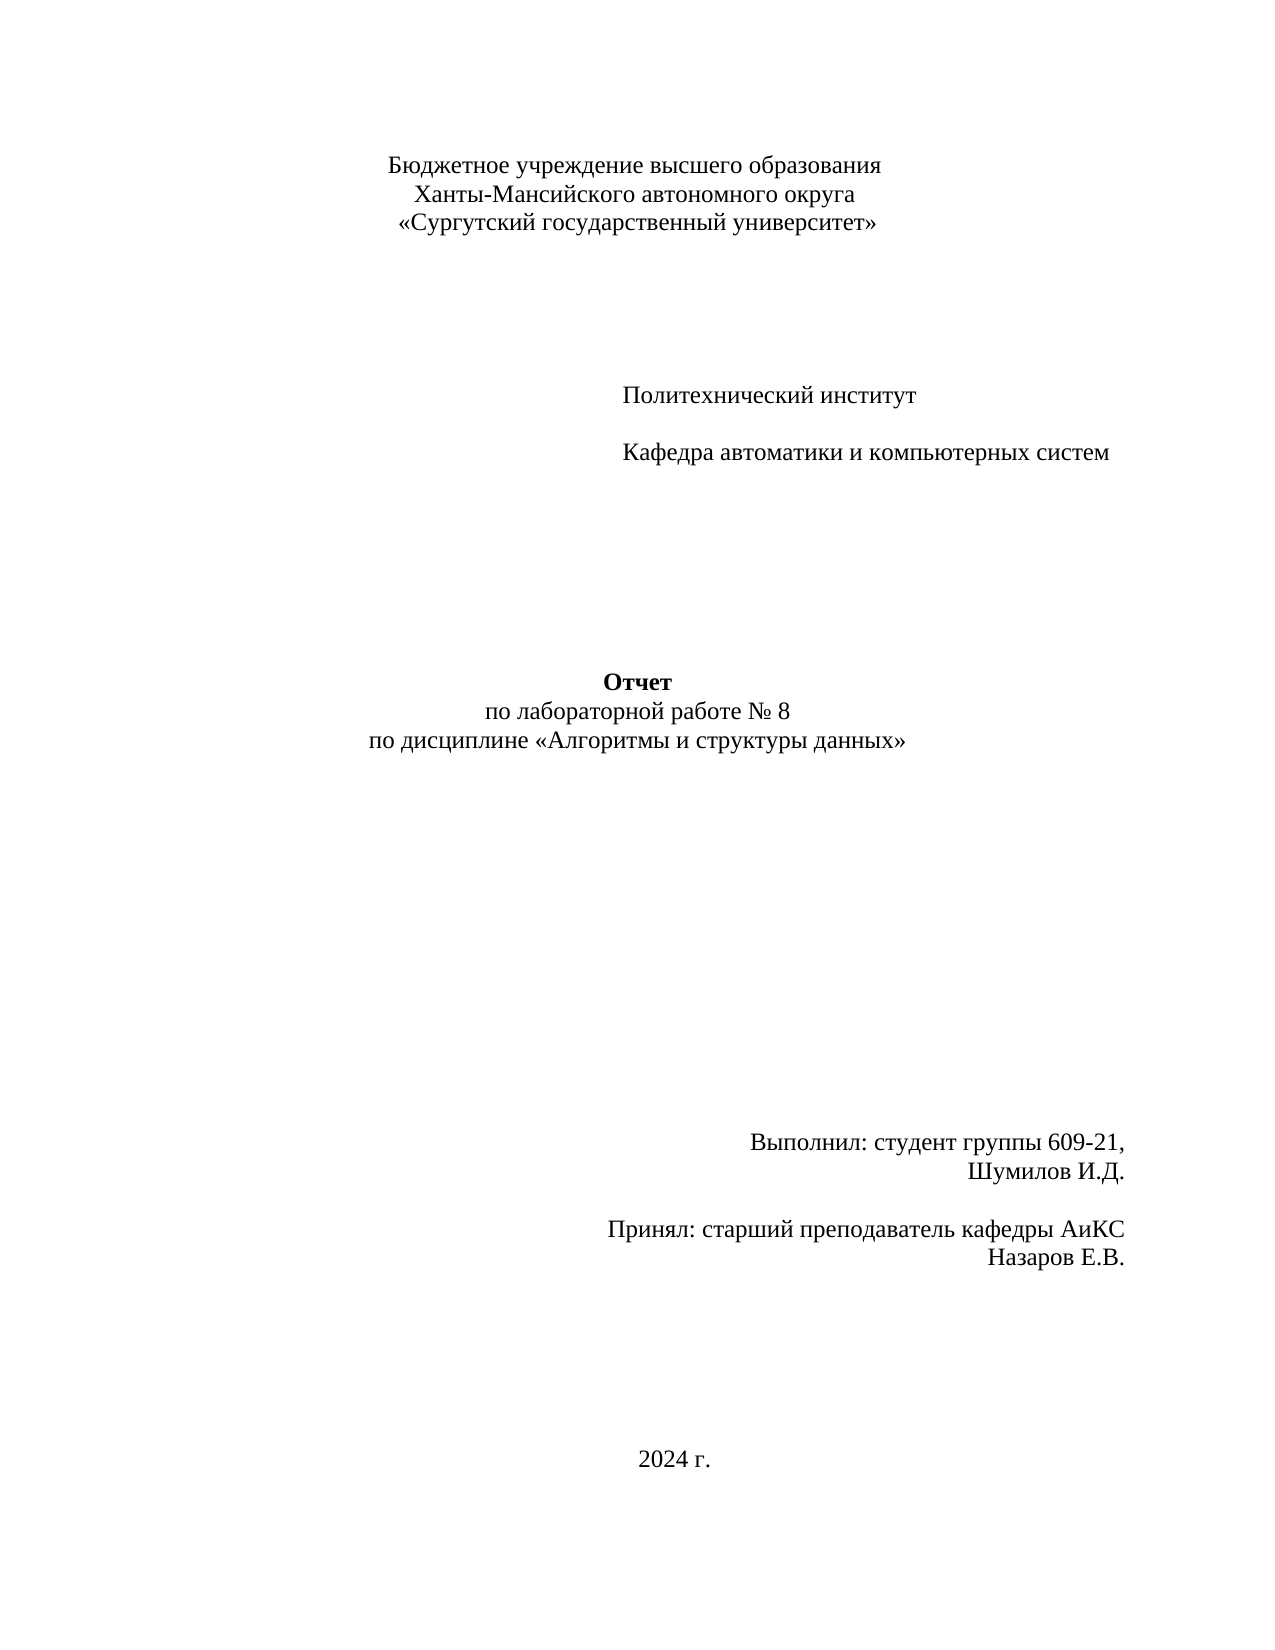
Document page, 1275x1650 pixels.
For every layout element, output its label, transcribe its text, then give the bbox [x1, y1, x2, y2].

text Шумилов И.Д. [622, 1156, 1125, 1185]
text Отчет [150, 667, 1125, 696]
text Бюджетное учреждение высшего образования Ханты-Мансийского автономного округа «Сургутский государственный университет» [150, 150, 1125, 236]
text по лабораторной работе № 8 [150, 696, 1125, 725]
text Назаров Е.В. [165, 1242, 1125, 1271]
text по дисциплине «Алгоритмы и структуры данных» [150, 725, 1125, 754]
text Принял: старший преподаватель кафедры АиКС [165, 1214, 1125, 1242]
text 2024 г. [150, 1444, 1125, 1472]
text Кафедра автоматики и компьютерных систем [622, 437, 1125, 466]
text Выполнил: студент группы 609-21, [622, 1127, 1125, 1156]
text Политехнический институт [622, 380, 1125, 409]
